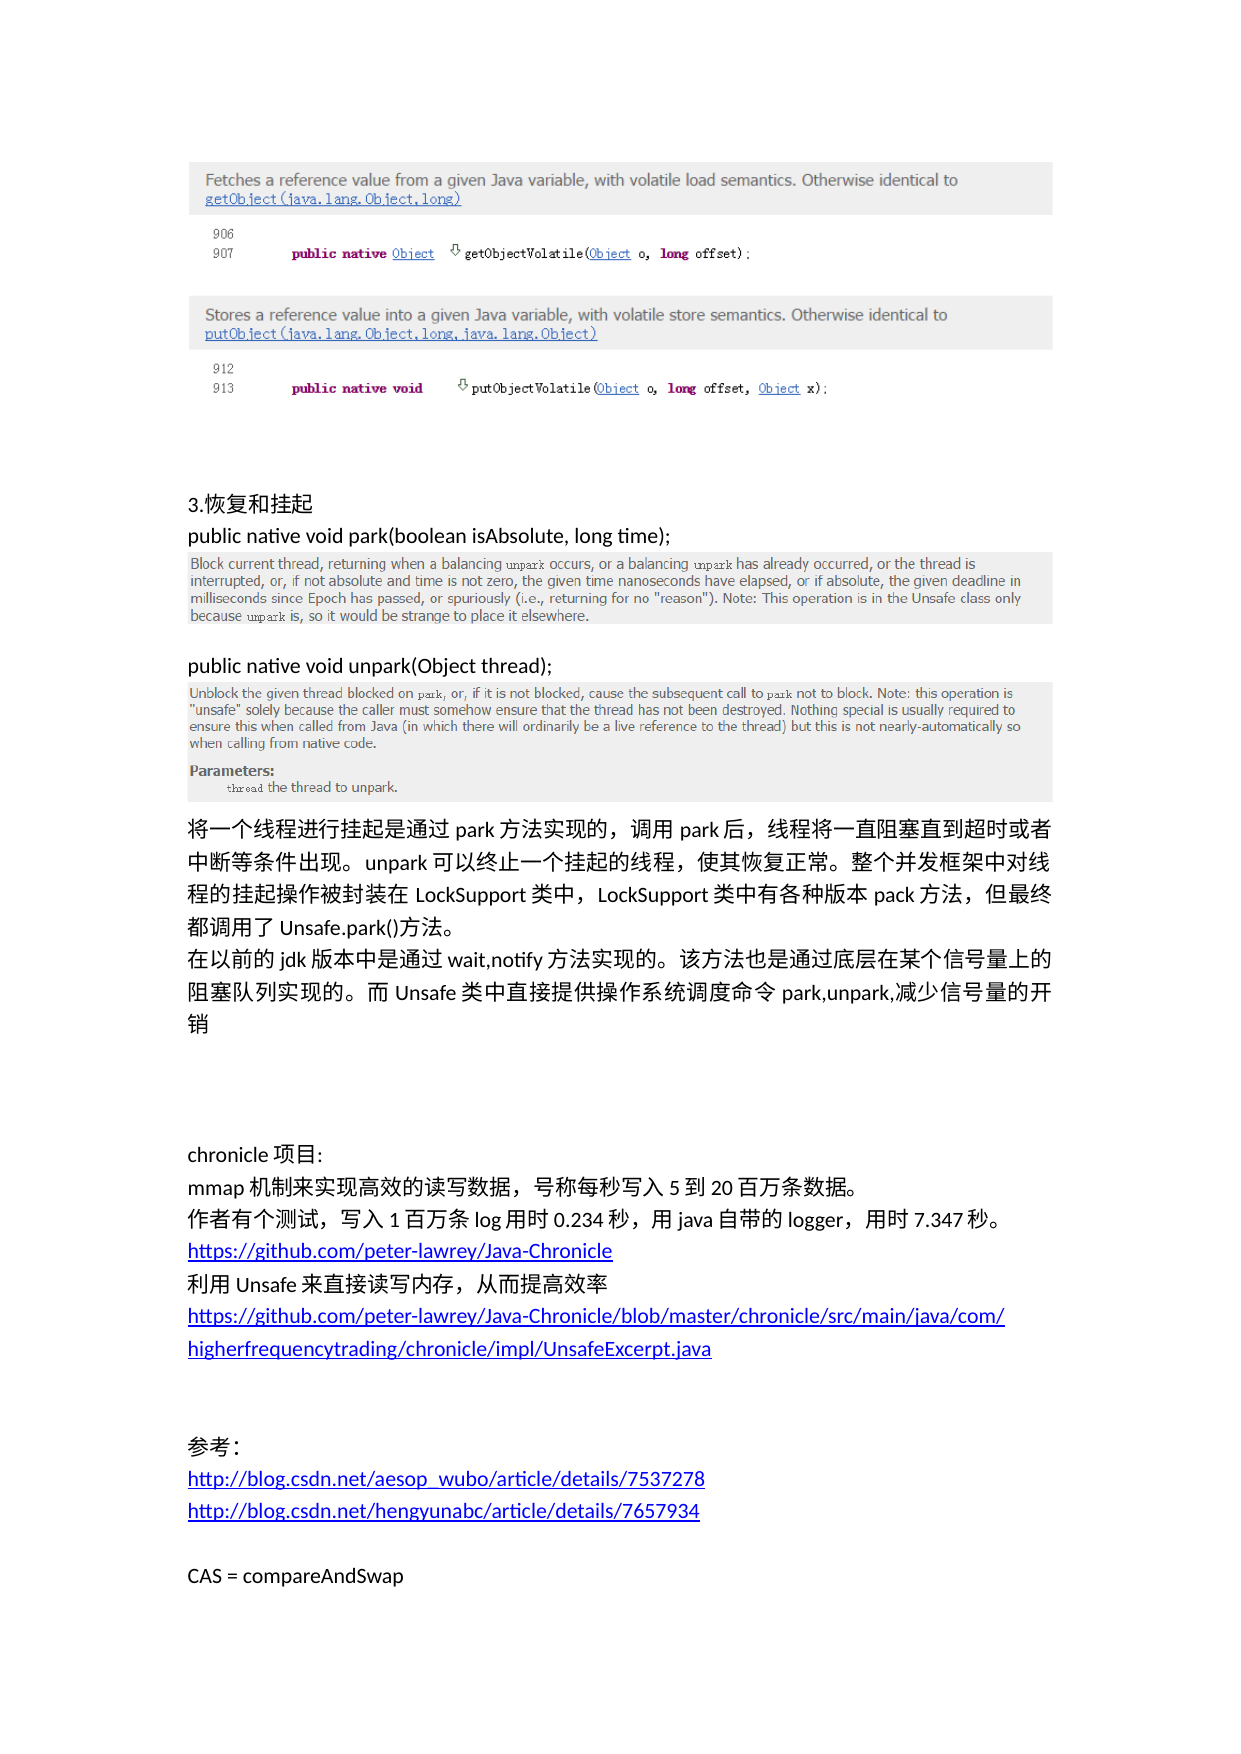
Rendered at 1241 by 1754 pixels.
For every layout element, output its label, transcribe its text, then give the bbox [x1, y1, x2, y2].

text http://blog.csdn.net/hengyunabc/article/details/7657934 [187, 1494, 1053, 1527]
text 利用Unsafe来直接读写内存，从而提高效率 [187, 1267, 1053, 1299]
text chronicle项目: [187, 1137, 1053, 1169]
text https://github.com/peter-lawrey/Java-Chronicle [187, 1234, 1053, 1267]
picture [187, 162, 1053, 409]
text 在以前的jdk版本中是通过wait,notify方法实现的。该方法也是通过底层在某个信号量上的阻塞队列实现的。而Unsafe类中直接提供操作系统调度命令park,unpark,减少信号量的开销 [187, 942, 1053, 1039]
text 将一个线程进行挂起是通过park方法实现的，调用 park后，线程将一直阻塞直到超时或者中断等条件出现。unpark可以终止一个挂起的线程，使其恢复正常。整个并发框架中对线程的挂起操作被封装在 LockSupport类中，LockSupport类中有各种版本pack方法，但最终都调用了Unsafe.park()方法。 [187, 812, 1053, 942]
text 3.恢复和挂起 [187, 487, 1053, 519]
text http://blog.csdn.net/aesop_wubo/article/details/7537278 [187, 1462, 1053, 1494]
text 参考： [187, 1429, 1053, 1462]
text CAS = compareAndSwap [187, 1559, 1053, 1592]
picture [187, 682, 1053, 802]
text https://github.com/peter-lawrey/Java-Chronicle/blob/master/chronicle/src/main/java/com/higherfrequencytrading/chronicle/impl/UnsafeExcerpt.java [187, 1299, 1053, 1364]
text public native void park(boolean isAbsolute, long time); [187, 519, 1053, 552]
text 作者有个测试，写入1百万条log用时0.234秒，用java自带的logger，用时7.347秒。 [187, 1202, 1053, 1234]
picture [187, 552, 1053, 624]
text mmap机制来实现高效的读写数据，号称每秒写入5到20百万条数据。 [187, 1169, 1053, 1202]
text public native void unpark(Object thread); [187, 649, 1053, 682]
